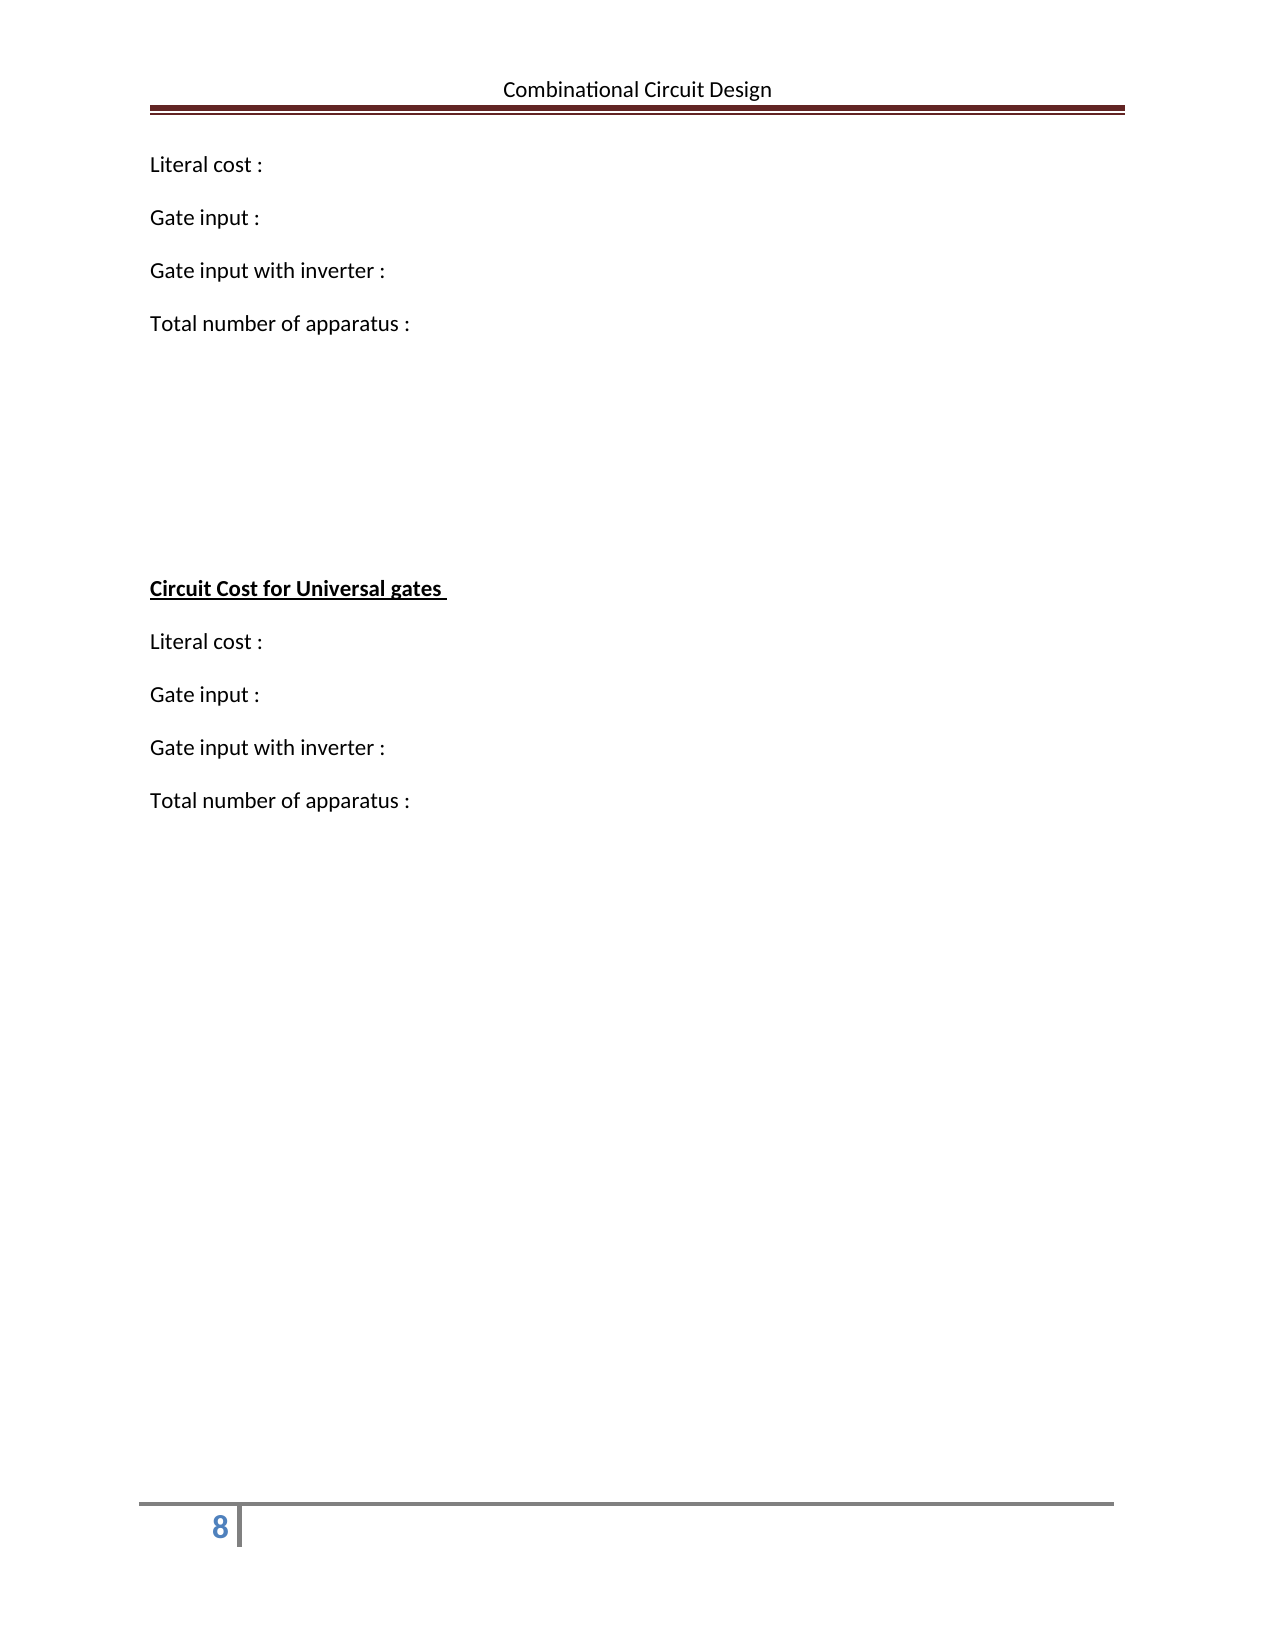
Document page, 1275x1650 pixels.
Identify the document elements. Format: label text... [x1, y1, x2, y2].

text Gate input : [150, 203, 1125, 231]
text Literal cost : [150, 150, 1125, 178]
text Gate input : [150, 680, 1125, 708]
text Circuit Cost for Universal gates [150, 574, 1125, 602]
text Total number of apparatus : [150, 309, 1125, 337]
text Total number of apparatus : [150, 786, 1125, 814]
text Gate input with inverter : [150, 733, 1125, 761]
text Gate input with inverter : [150, 256, 1125, 284]
text Literal cost : [150, 627, 1125, 655]
